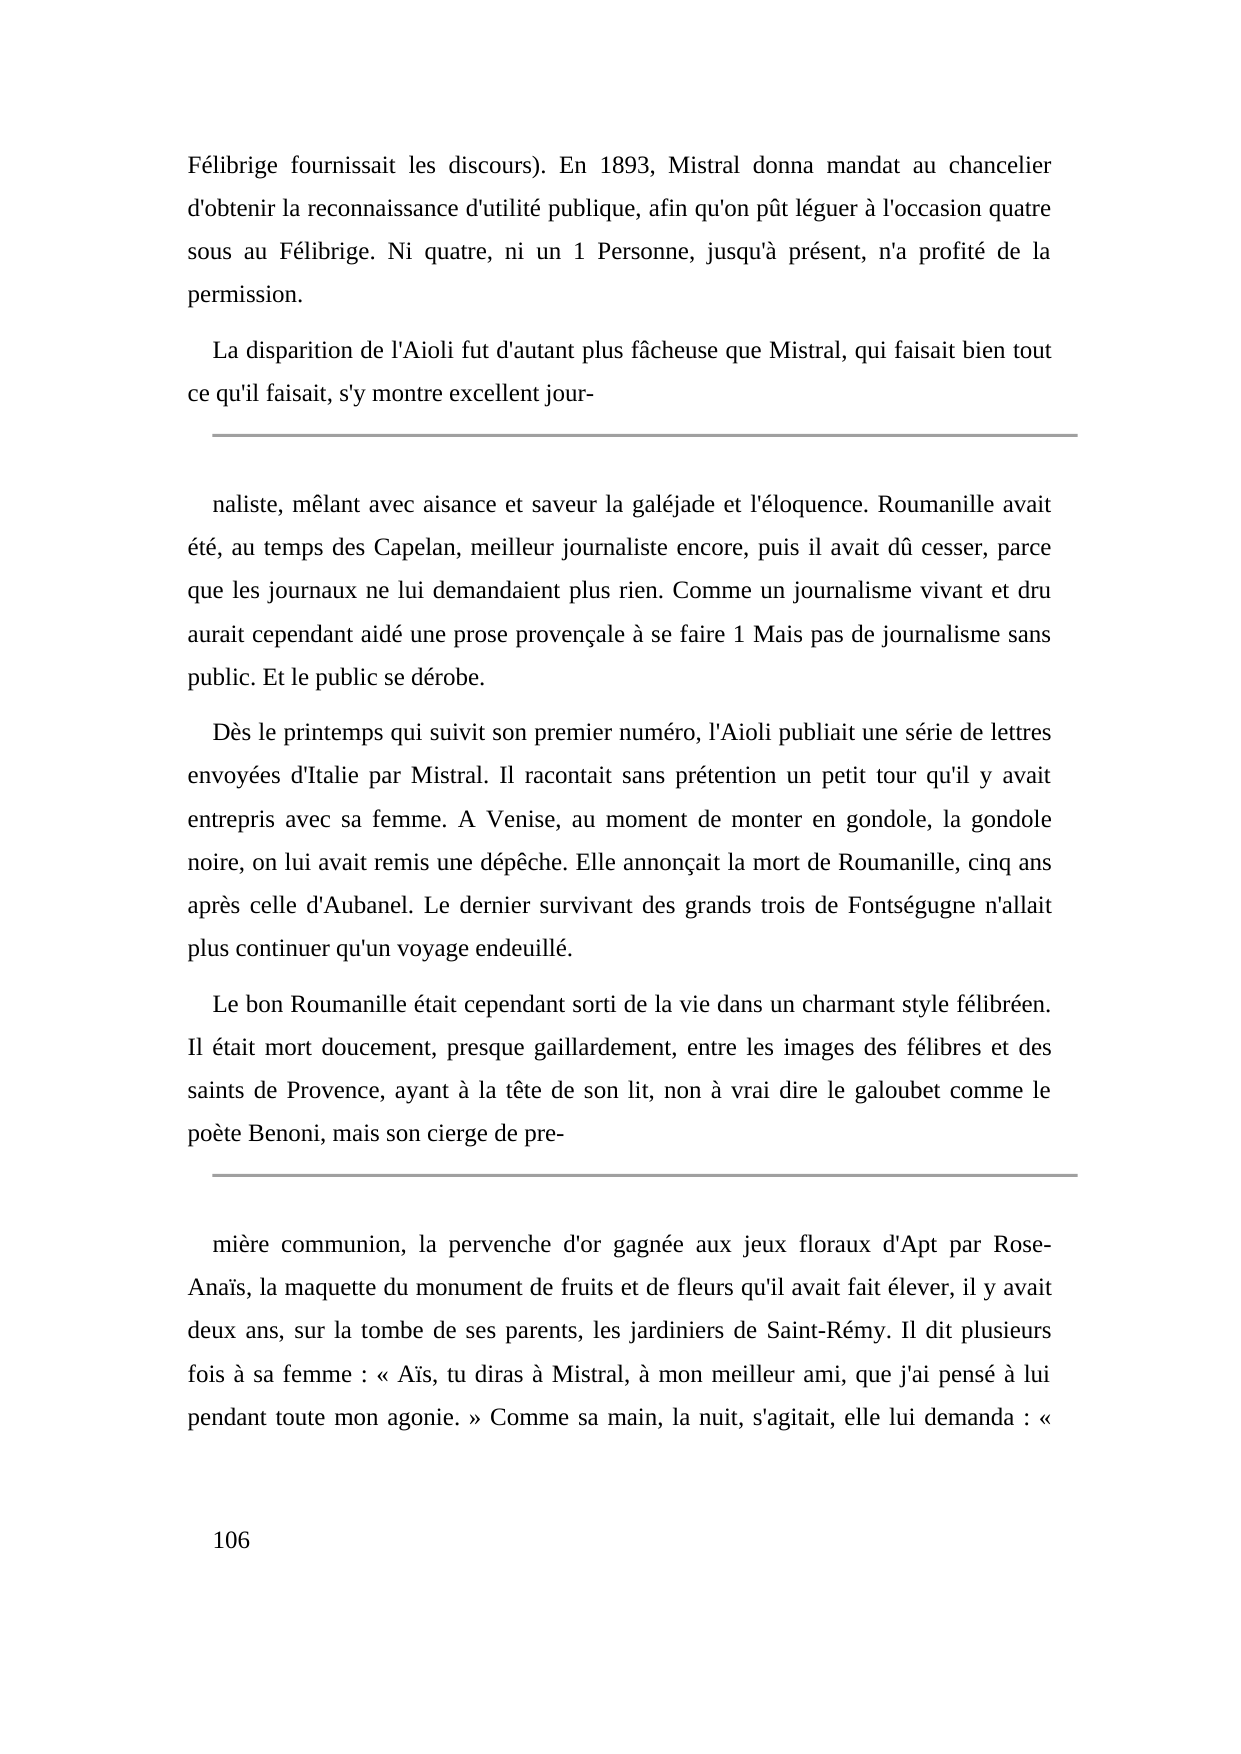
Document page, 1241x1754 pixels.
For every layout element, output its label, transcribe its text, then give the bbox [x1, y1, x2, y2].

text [187, 150, 1053, 308]
text La disparition de l'Aioli fut d'autant plus fâcheuse que Mistral, qui faisait bien tout ce qu'il faisait, s'y montre excellent jour- [187, 335, 1053, 407]
text naliste, mêlant avec aisance et saveur la galéjade et l'éloquence. Roumanille avait été, au temps des Capelan, meilleur journaliste encore, puis il avait dû cesser, parce que les journaux ne lui demandaient plus rien. Comme un journalisme vivant et dru aurait cependant aidé une prose provençale à se faire 1 Mais pas de journalisme sans public. Et le public se dérobe. [187, 489, 1053, 691]
text Le bon Roumanille était cependant sorti de la vie dans un charmant style félibréen. Il était mort doucement, presque gaillardement, entre les images des félibres et des saints de Provence, ayant à la tête de son lit, non à vrai dire le galoubet comme le poète Benoni, mais son cierge de pre- [187, 989, 1053, 1147]
text Dès le printemps qui suivit son premier numéro, l'Aioli publiait une série de lettres envoyées d'Italie par Mistral. Il racontait sans prétention un petit tour qu'il y avait entrepris avec sa femme. A Venise, au moment de monter en gondole, la gondole noire, on lui avait remis une dépêche. Elle annonçait la mort de Roumanille, cinq ans après celle d'Aubanel. Le dernier survivant des grands trois de Fontségugne n'allait plus continuer qu'un voyage endeuillé. [187, 717, 1053, 962]
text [187, 1229, 1053, 1431]
